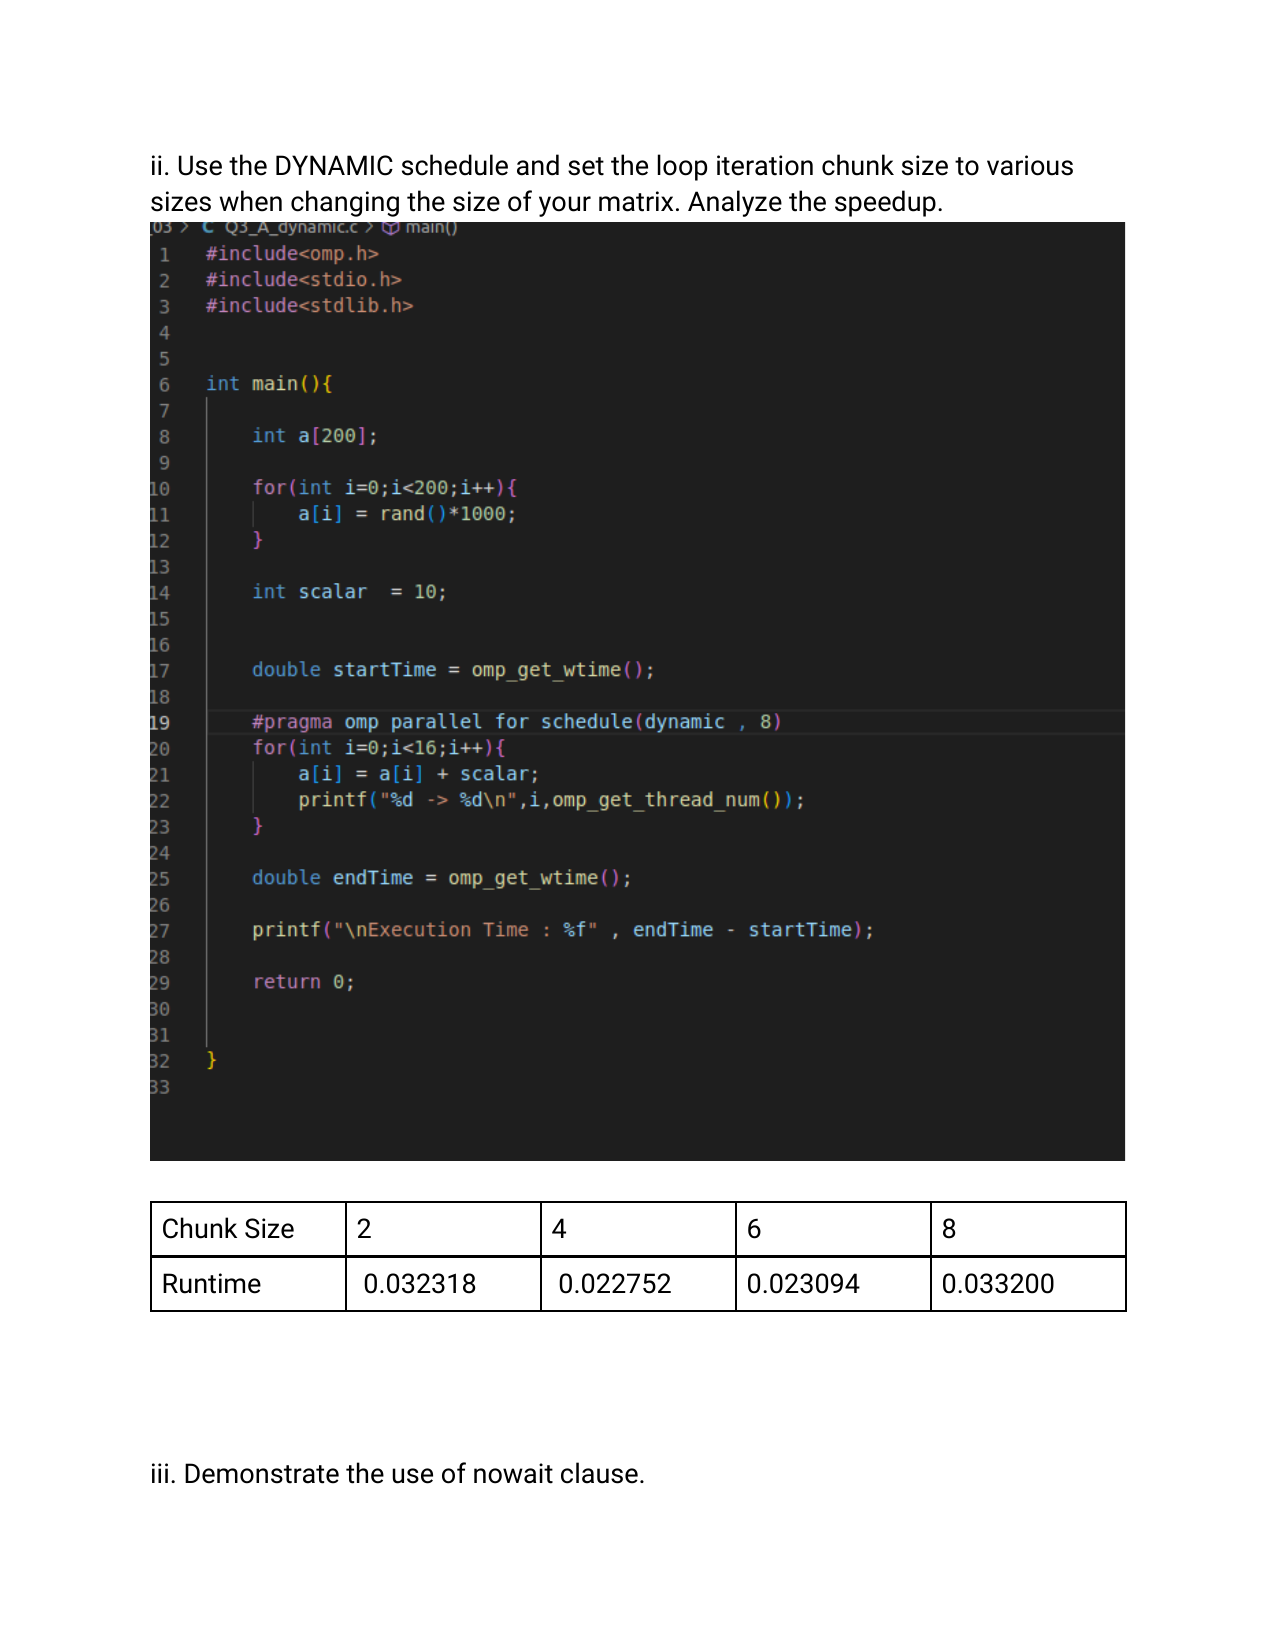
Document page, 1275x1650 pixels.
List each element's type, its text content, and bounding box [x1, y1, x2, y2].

table_cell 0.032318 [347, 1258, 540, 1310]
table_cell 0.033200 [932, 1258, 1125, 1310]
table_header 2 [347, 1203, 540, 1255]
table_cell 0.022752 [542, 1258, 735, 1310]
table_header 6 [737, 1203, 930, 1255]
text iii. Demonstrate the use of nowait clause. [150, 1458, 1125, 1490]
text ii. Use the DYNAMIC schedule and set the loop iteration chunk size to various sizes when changing the size of your matrix. Analyze the speedup. [150, 150, 1125, 218]
picture [150, 222, 1125, 1161]
table_header 4 [542, 1203, 735, 1255]
table_header Chunk Size [152, 1203, 345, 1255]
table_cell 0.023094 [737, 1258, 930, 1310]
table_cell Runtime [152, 1258, 345, 1310]
table_header 8 [932, 1203, 1125, 1255]
